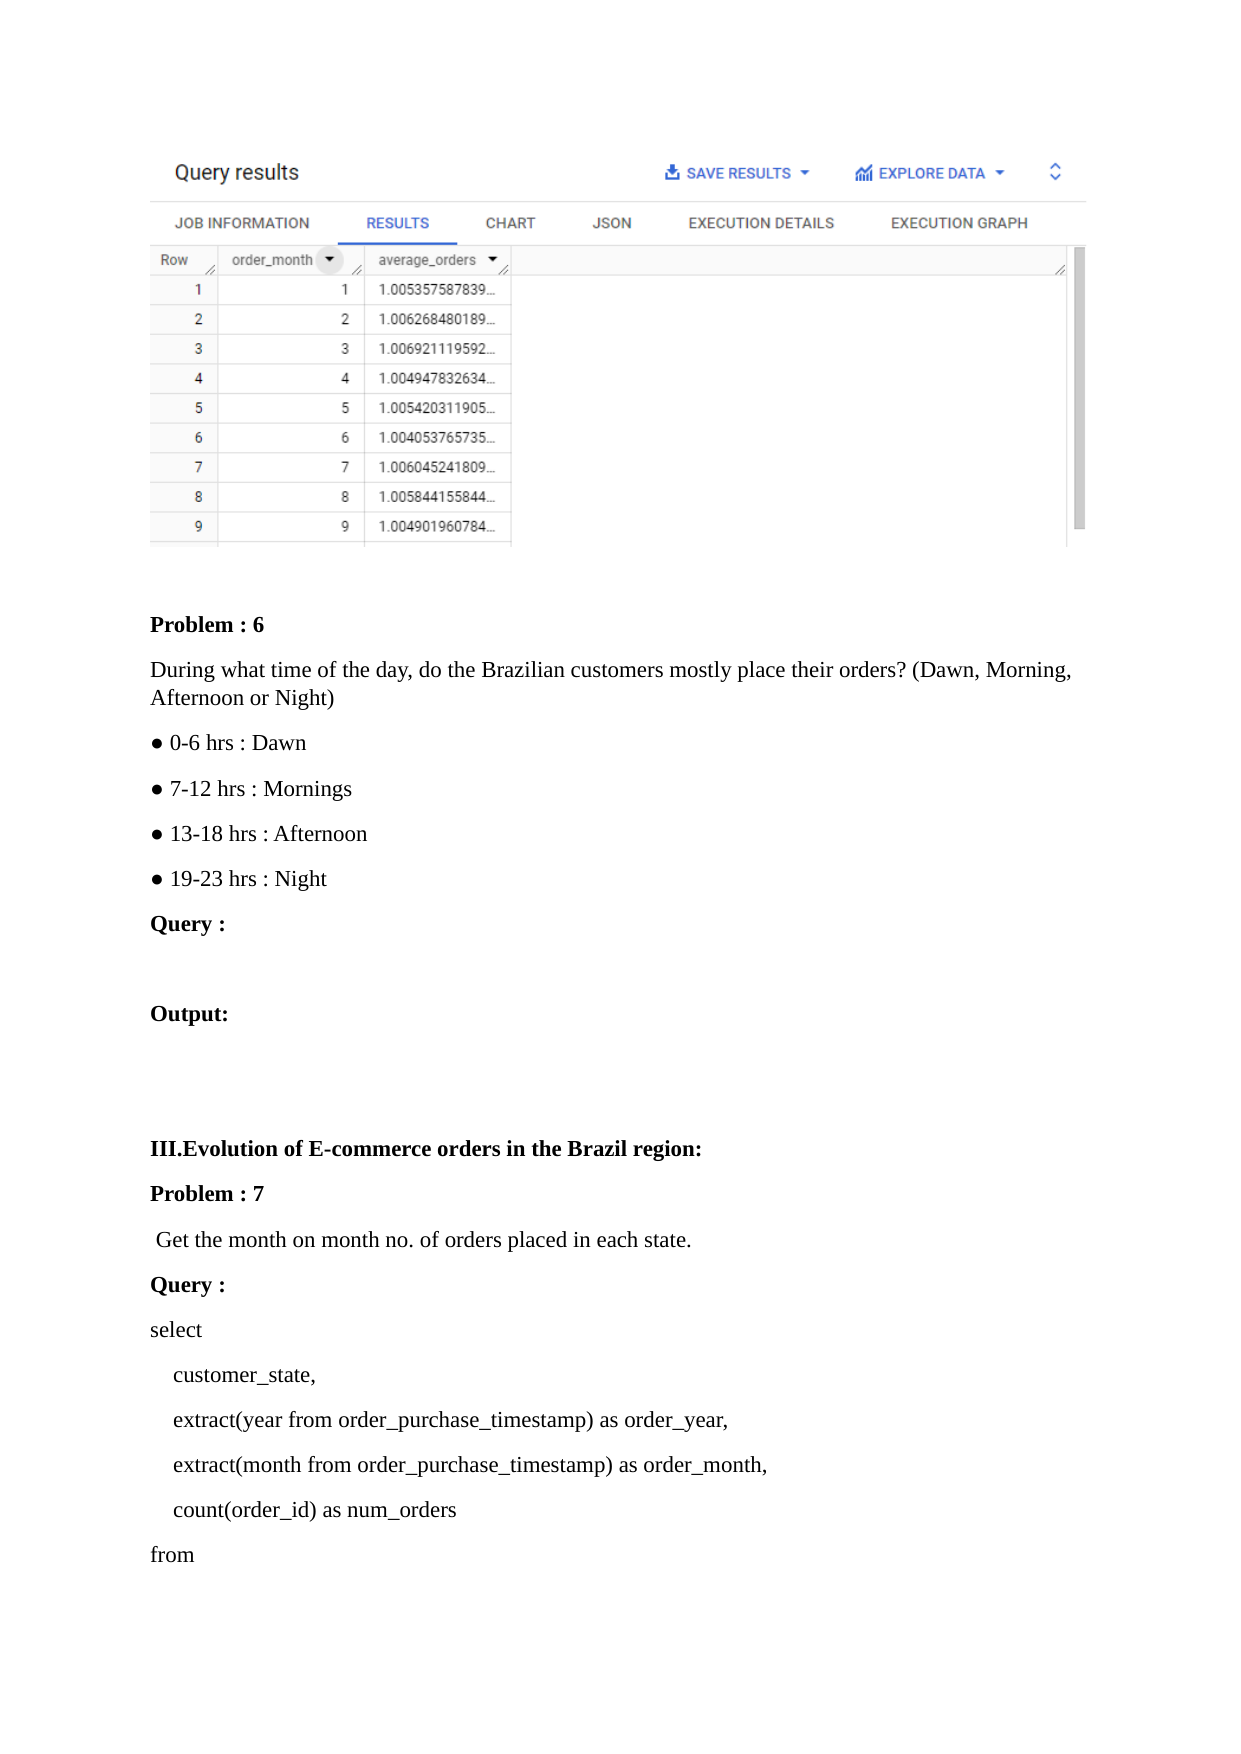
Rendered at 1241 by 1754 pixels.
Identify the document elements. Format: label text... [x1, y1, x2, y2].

text from [150, 1541, 1090, 1568]
text During what time of the day, do the Brazilian customers mostly place their orders? (Dawn, Morning, Afternoon or Night) [150, 656, 1090, 711]
text Query : [150, 910, 1090, 936]
text ● 13-18 hrs : Afternoon [150, 820, 1090, 846]
text count(order_id) as num_orders [150, 1496, 1090, 1523]
text ● 0-6 hrs : Dawn [150, 729, 1090, 756]
text extract(month from order_purchase_timestamp) as order_month, [150, 1451, 1090, 1477]
text III.Evolution of E-commerce orders in the Brazil region: [150, 1135, 1090, 1162]
picture [150, 150, 1091, 547]
text Query : [150, 1271, 1090, 1297]
text Get the month on month no. of orders placed in each state. [150, 1226, 1090, 1252]
text ● 19-23 hrs : Night [150, 865, 1090, 891]
text Problem : 6 [150, 611, 1090, 637]
text customer_state, [150, 1361, 1090, 1387]
text Output: [150, 1000, 1090, 1026]
text extract(year from order_purchase_timestamp) as order_year, [150, 1406, 1090, 1432]
text select [150, 1316, 1090, 1342]
text ● 7-12 hrs : Mornings [150, 774, 1090, 801]
text Problem : 7 [150, 1181, 1090, 1207]
